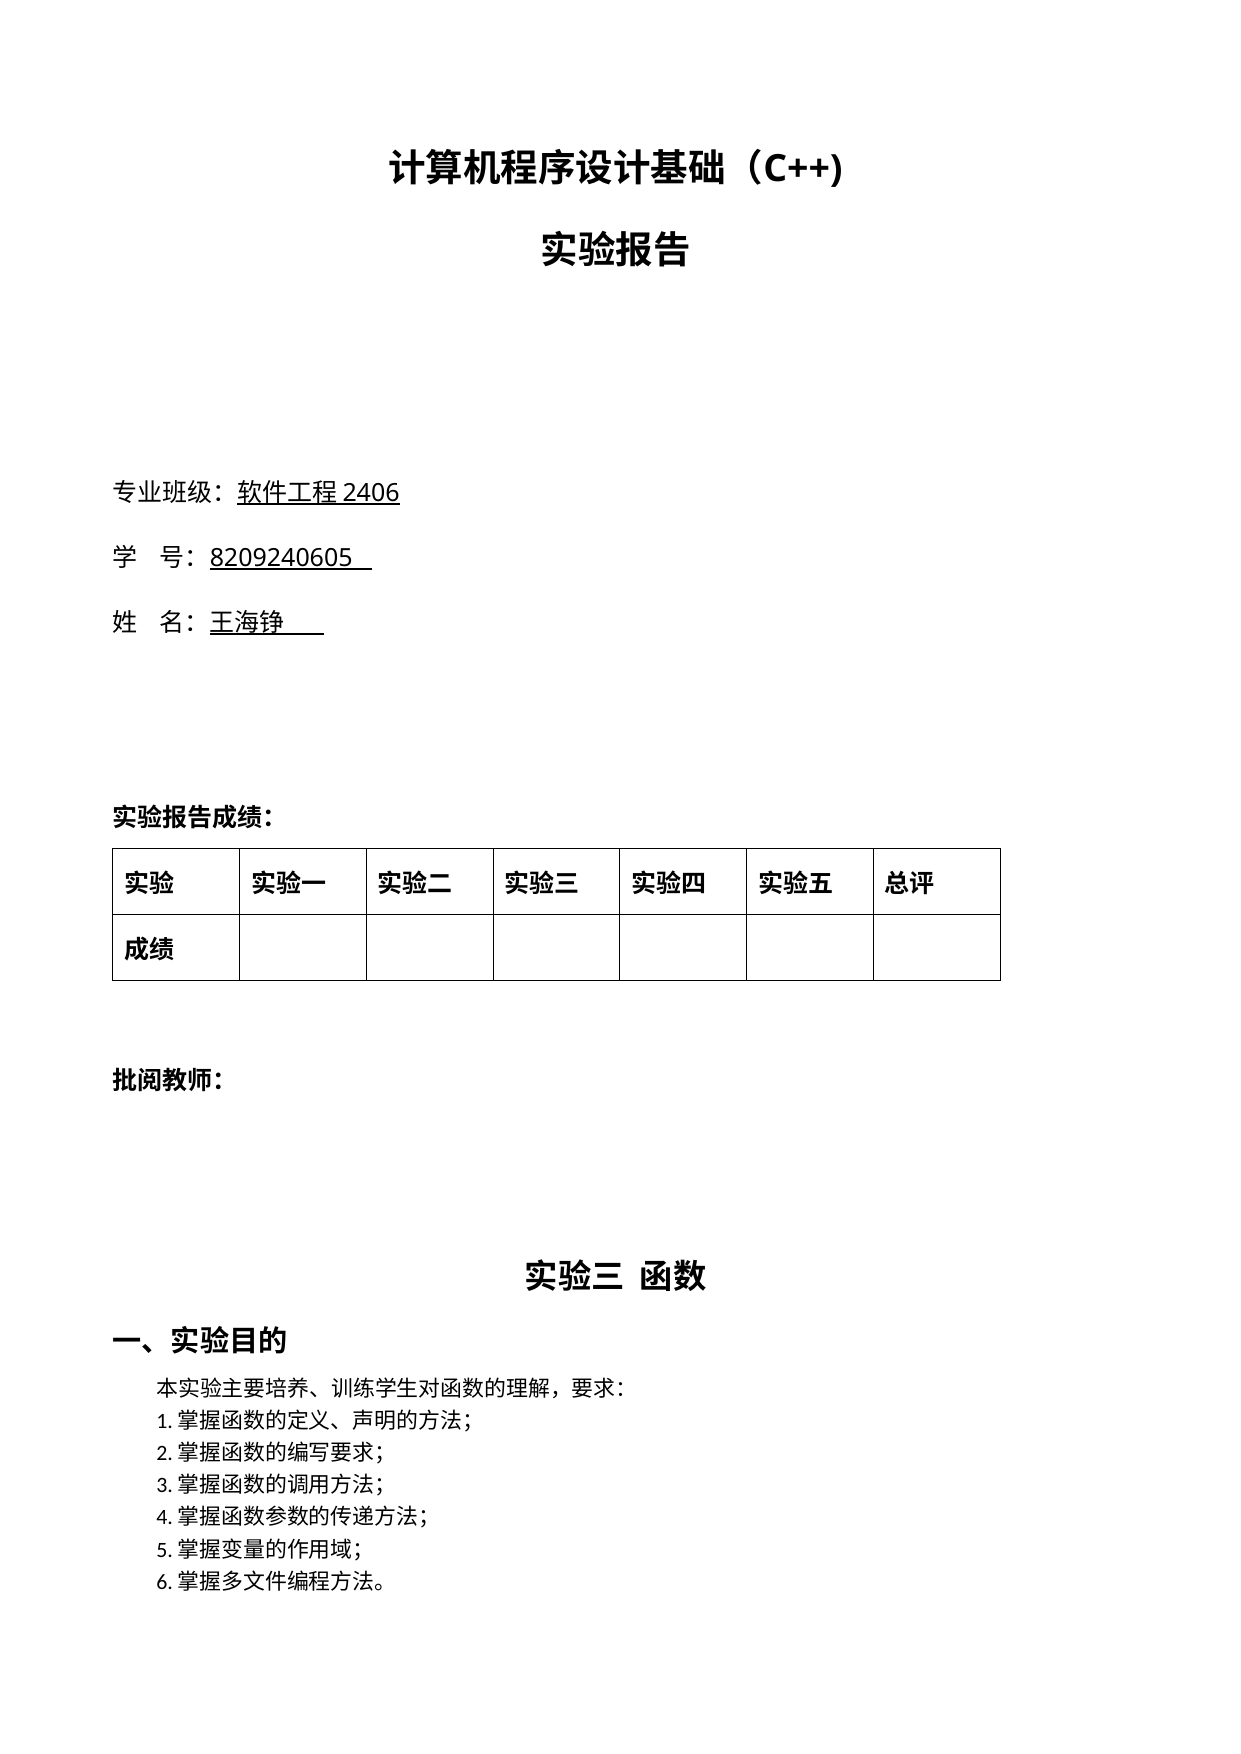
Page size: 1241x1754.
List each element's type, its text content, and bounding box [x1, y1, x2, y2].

text 5. 掌握变量的作用域； [112, 1531, 1118, 1564]
table_cell 成绩 [113, 915, 239, 980]
text 4. 掌握函数参数的传递方法； [112, 1499, 1118, 1531]
text 学 号：8209240605 [112, 523, 1118, 588]
table_cell [240, 915, 366, 980]
table_header 实验五 [747, 849, 873, 914]
text 一、实验目的 [112, 1306, 1118, 1371]
text 姓 名：王海铮 [112, 588, 1118, 653]
table_header 总评 [874, 849, 1000, 914]
text 6. 掌握多文件编程方法。 [112, 1564, 1118, 1596]
text 实验报告成绩： [112, 783, 1118, 848]
text 3. 掌握函数的调用方法； [112, 1466, 1118, 1499]
text 2. 掌握函数的编写要求； [112, 1434, 1118, 1466]
table_header 实验二 [367, 849, 493, 914]
text 计算机程序设计基础（C++) [112, 133, 1118, 198]
table_header 实验四 [620, 849, 746, 914]
text 1. 掌握函数的定义、声明的方法； [112, 1403, 1118, 1434]
text 批阅教师： [112, 1046, 1118, 1111]
table_cell [494, 915, 619, 980]
table_header 实验三 [494, 849, 619, 914]
text 专业班级：软件工程2406 [112, 458, 1118, 523]
table_header 实验一 [240, 849, 366, 914]
table_header 实验 [113, 849, 239, 914]
text 实验三 函数 [112, 1241, 1118, 1306]
text 本实验主要培养、训练学生对函数的理解，要求： [112, 1371, 1118, 1403]
table_cell [874, 915, 1000, 980]
text 实验报告 [112, 214, 1118, 279]
table_cell [747, 915, 873, 980]
table_cell [620, 915, 746, 980]
table_cell [367, 915, 493, 980]
